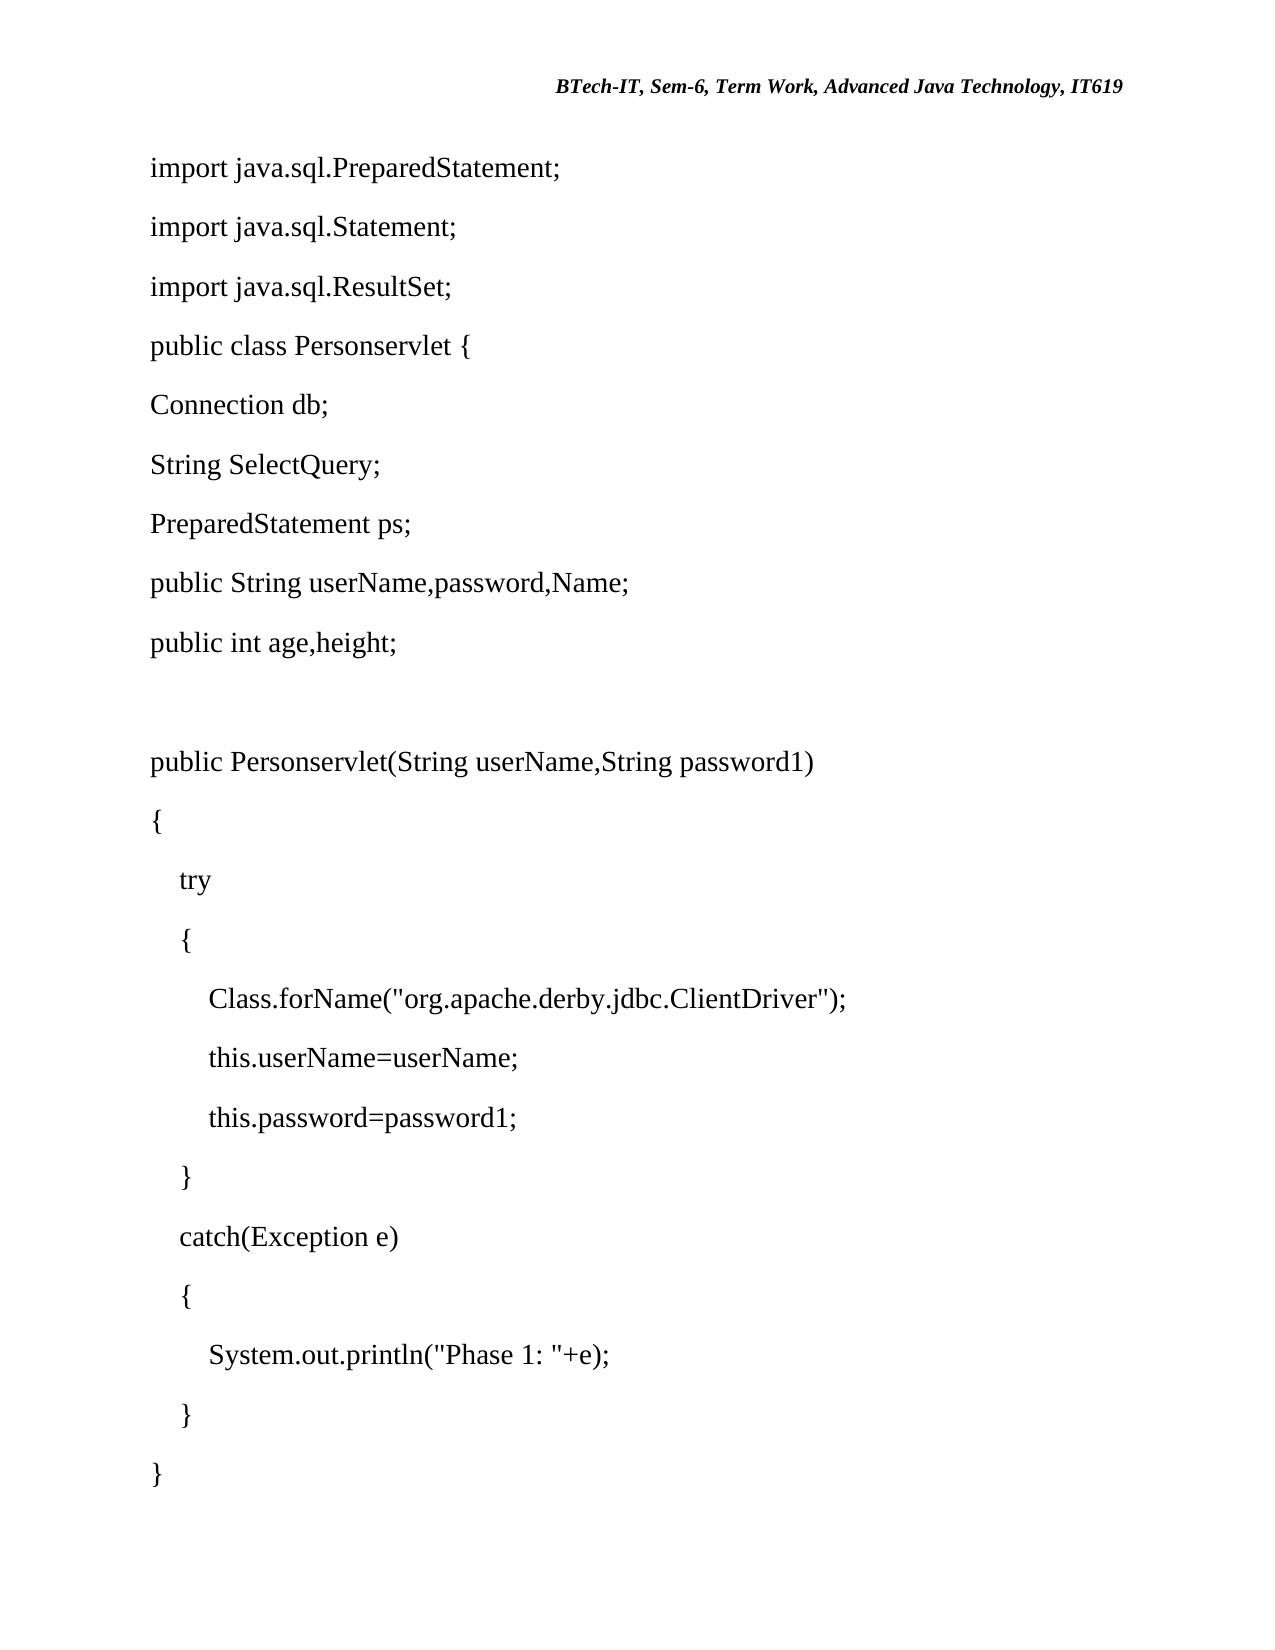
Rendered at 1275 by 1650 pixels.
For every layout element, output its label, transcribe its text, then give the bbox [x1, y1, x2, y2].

text public int age,height; [150, 625, 1125, 658]
text { [150, 922, 1125, 955]
text catch(Exception e) [150, 1219, 1125, 1252]
text import java.sql.Statement; [150, 209, 1125, 243]
text try [150, 862, 1125, 896]
text public class Personservlet { [150, 328, 1125, 362]
text public String userName,password,Name; [150, 566, 1125, 599]
text String SelectQuery; [150, 447, 1125, 480]
text { [150, 803, 1125, 837]
text Class.forName("org.apache.derby.jdbc.ClientDriver"); [150, 981, 1125, 1015]
text public Personservlet(String userName,String password1) [150, 744, 1125, 777]
text import java.sql.ResultSet; [150, 269, 1125, 302]
text this.userName=userName; [150, 1041, 1125, 1074]
text this.password=password1; [150, 1100, 1125, 1133]
text } [150, 1456, 1125, 1490]
text System.out.println("Phase 1: "+e); [150, 1337, 1125, 1371]
text } [150, 1159, 1125, 1193]
text import java.sql.PreparedStatement; [150, 150, 1125, 183]
text PreparedStatement ps; [150, 506, 1125, 540]
text { [150, 1278, 1125, 1312]
text } [150, 1397, 1125, 1430]
text Connection db; [150, 387, 1125, 421]
